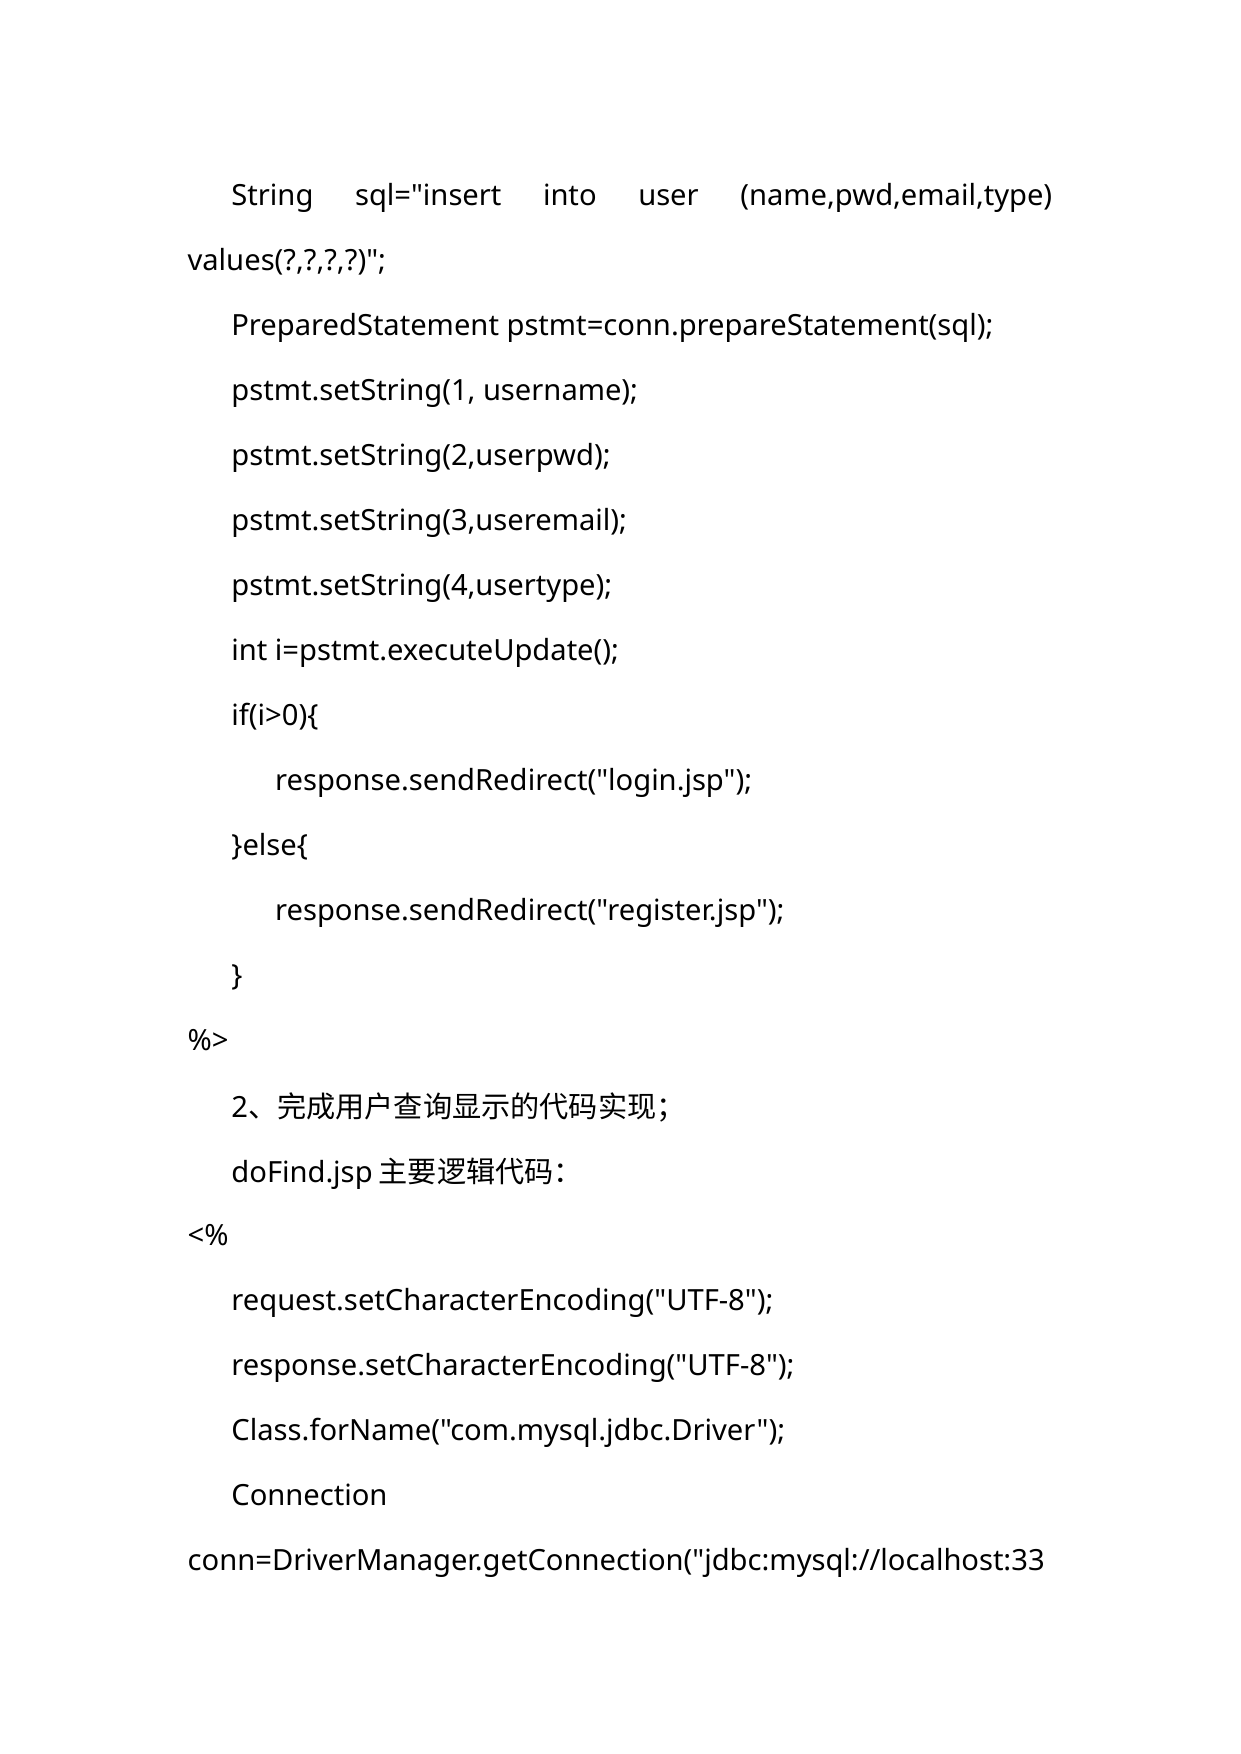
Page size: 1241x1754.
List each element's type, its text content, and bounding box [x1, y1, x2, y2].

text } [187, 942, 1053, 1007]
text int i=pstmt.executeUpdate(); [187, 617, 1053, 682]
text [187, 1462, 1053, 1592]
text pstmt.setString(4,usertype); [187, 552, 1053, 617]
text 2、完成用户查询显示的代码实现； [187, 1072, 1053, 1137]
text pstmt.setString(2,userpwd); [187, 422, 1053, 487]
text }else{ [187, 812, 1053, 877]
text response.setCharacterEncoding("UTF-8"); [187, 1332, 1053, 1397]
text if(i>0){ [187, 682, 1053, 747]
text doFind.jsp主要逻辑代码： [187, 1137, 1053, 1202]
text String sql="insert into user (name,pwd,email,type) values(?,?,?,?)"; [187, 162, 1053, 292]
text pstmt.setString(3,useremail); [187, 487, 1053, 552]
text response.sendRedirect("login.jsp"); [187, 747, 1053, 812]
text pstmt.setString(1, username); [187, 357, 1053, 422]
text %> [187, 1007, 1053, 1072]
text Class.forName("com.mysql.jdbc.Driver"); [187, 1397, 1053, 1462]
text <% [187, 1202, 1053, 1267]
text response.sendRedirect("register.jsp"); [187, 877, 1053, 942]
text request.setCharacterEncoding("UTF-8"); [187, 1267, 1053, 1332]
text PreparedStatement pstmt=conn.prepareStatement(sql); [187, 292, 1053, 357]
